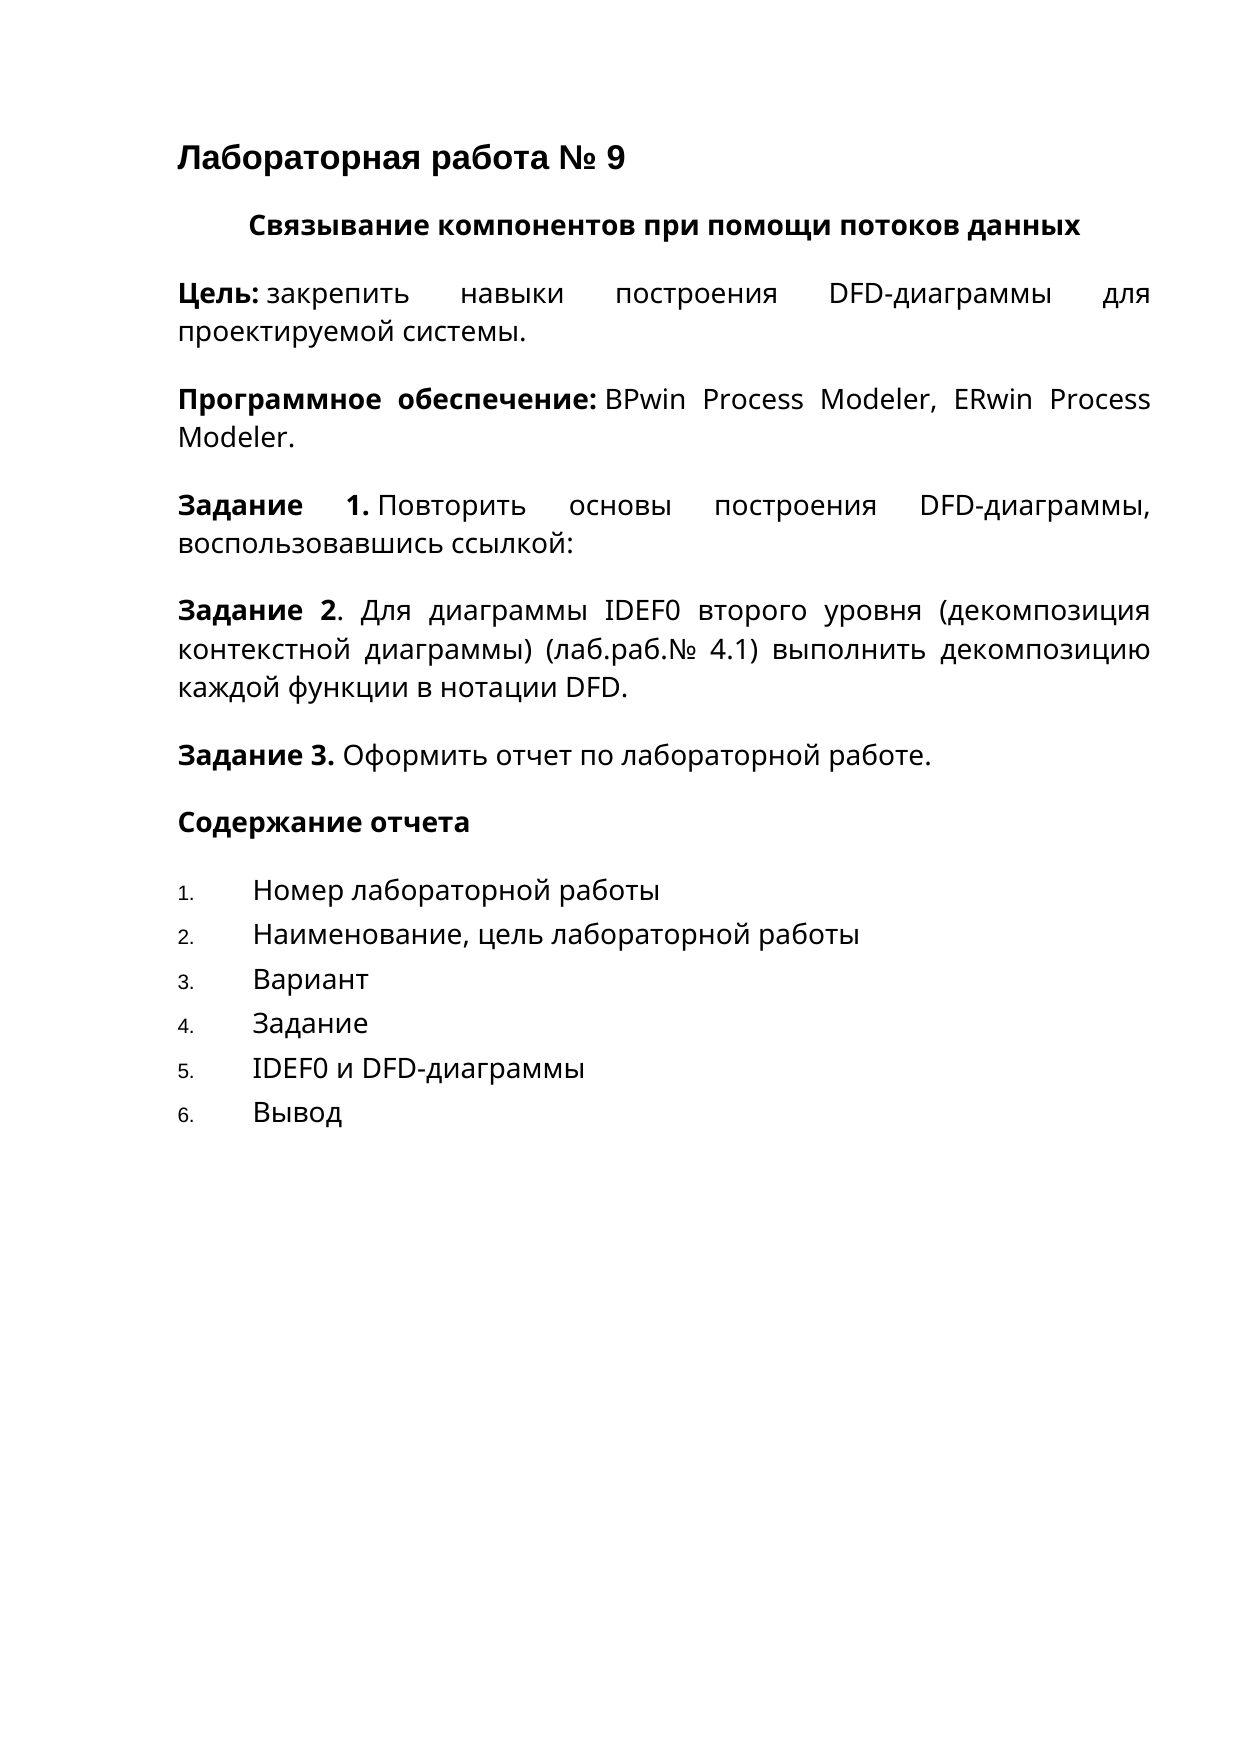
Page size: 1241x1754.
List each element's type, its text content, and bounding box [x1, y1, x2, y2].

list Вариант [177, 959, 1152, 997]
text Задание 3. Оформить отчет по лабораторной работе. [177, 735, 1152, 773]
list Вывод [177, 1093, 1152, 1131]
list IDEF0 и DFD-диаграммы [177, 1048, 1152, 1086]
text Связывание компонентов при помощи потоков данных [177, 206, 1152, 244]
list Наименование, цель лабораторной работы [177, 914, 1152, 953]
text Программное обеспечение: BPwin Process Modeler, ERwin Process Modeler. [177, 379, 1152, 456]
text Задание 1. Повторить основы построения DFD-диаграммы, воспользовавшись ссылкой: [177, 485, 1152, 561]
text Содержание отчета [177, 802, 1152, 841]
list Задание [177, 1003, 1152, 1042]
text Цель: закрепить навыки построения DFD-диаграммы для проектируемой системы. [177, 273, 1152, 350]
list Номер лабораторной работы [177, 870, 1152, 908]
text Задание 2. Для диаграммы IDEF0 второго уровня (декомпозиция контекстной диаграммы) (лаб.раб.№ 4.1) выполнить декомпозицию каждой функции в нотации DFD. [177, 591, 1152, 706]
text Лабораторная работа № 9 [177, 137, 1152, 176]
